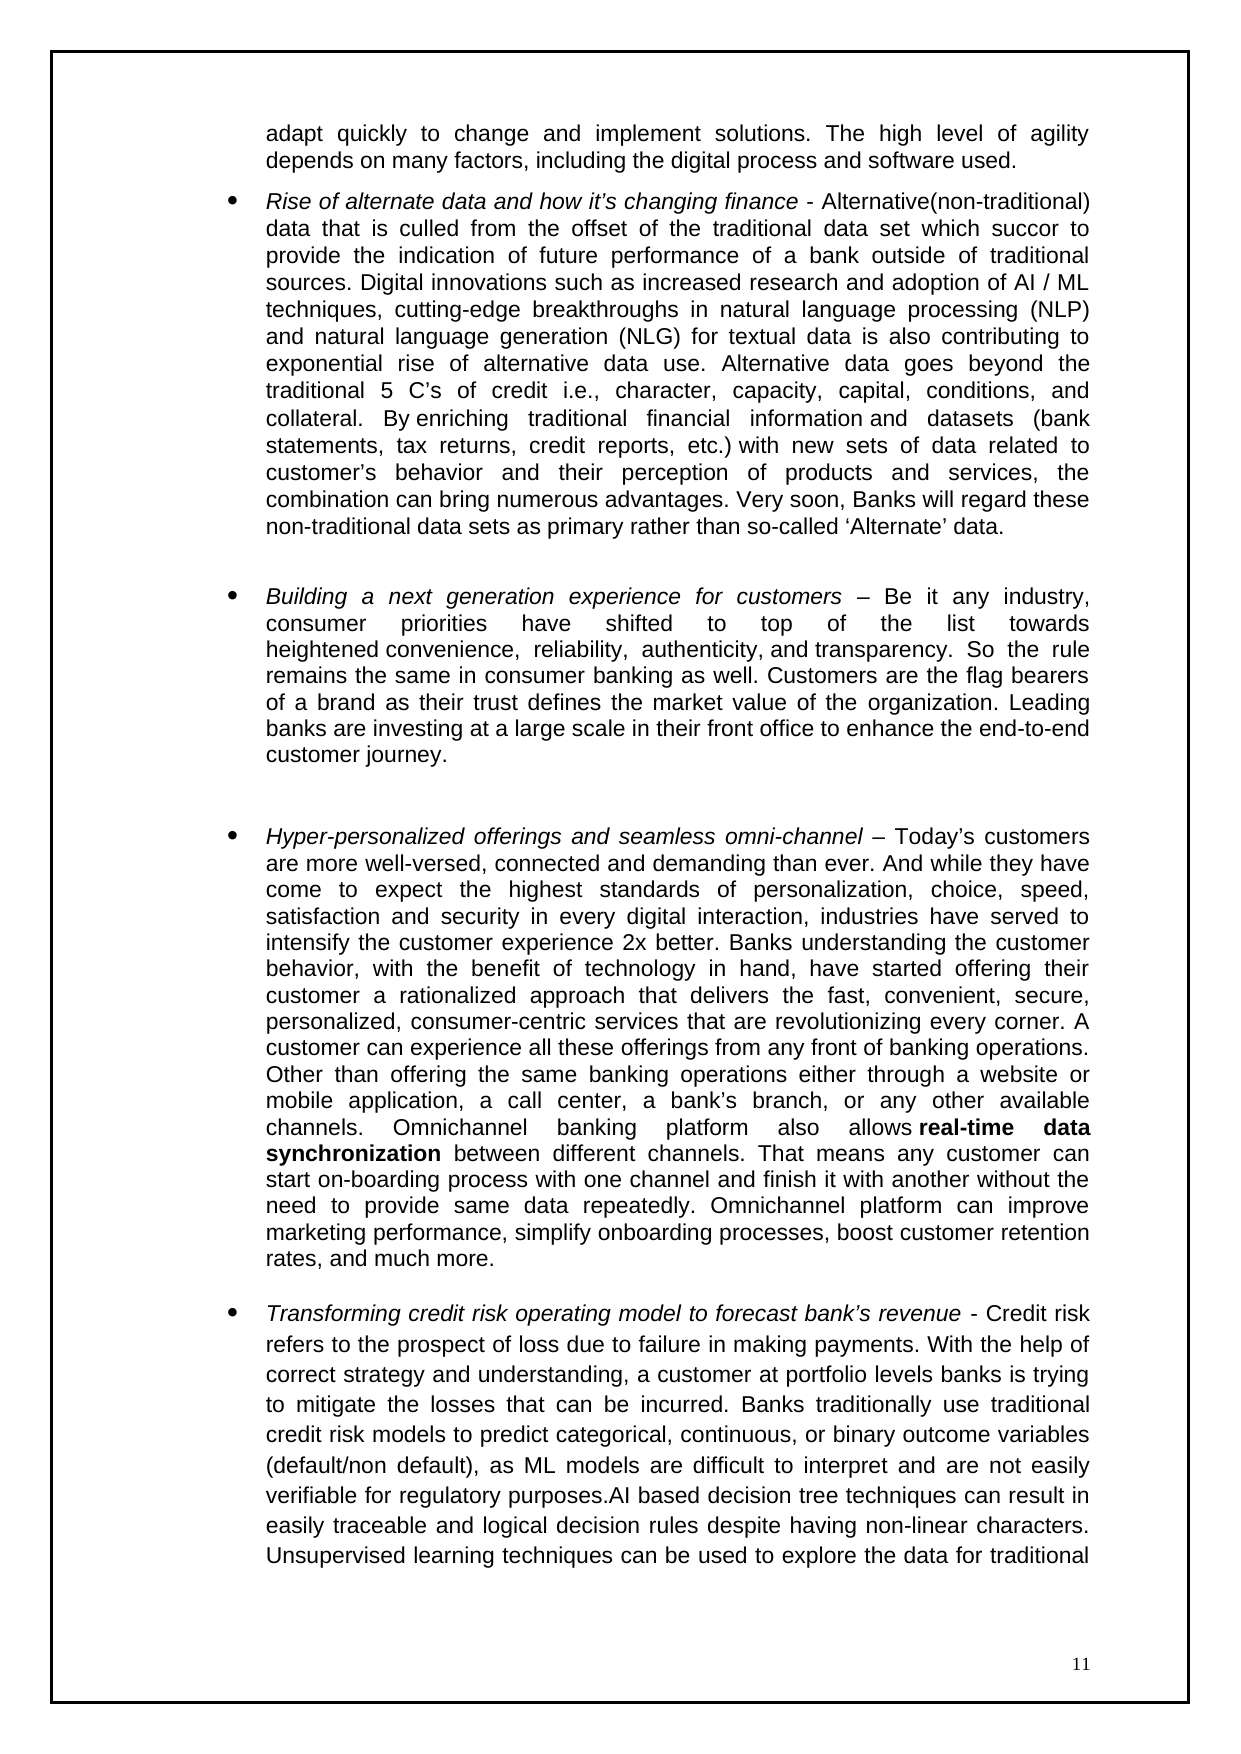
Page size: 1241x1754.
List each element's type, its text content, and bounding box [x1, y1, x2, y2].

list Rise of alternate data and how it’s changing finance - Alternative(non-traditional) data that is culled from the offset of the traditional data set which succor to provide the indication of future performance of a bank outside of traditional sources. Digital innovations such as increased research and adoption of AI / ML techniques, cutting-edge breakthroughs in natural language processing (NLP) and natural language generation (NLG) for textual data is also contributing to exponential rise of alternative data use. Alternative data goes beyond the traditional 5 C’s of credit i.e., character, capacity, capital, conditions, and collateral. By enriching traditional financial information and datasets (bank statements, tax returns, credit reports, etc.) with new sets of data related to customer’s behavior and their perception of products and services, the combination can bring numerous advantages. Very soon, Banks will regard these non-traditional data sets as primary rather than so-called ‘Alternate’ data. [228, 188, 1090, 540]
list Building a next generation experience for customers – Be it any industry, consumer priorities have shifted to top of the list towards heightened convenience, reliability, authenticity, and transparency. So the rule remains the same in consumer banking as well. Customers are the flag bearers of a brand as their trust defines the market value of the organization. Leading banks are investing at a large scale in their front office to enhance the end-to-end customer journey. [228, 583, 1090, 768]
list Hyper-personalized offerings and seamless omni-channel – Today’s customers are more well-versed, connected and demanding than ever. And while they have come to expect the highest standards of personalization, choice, speed, satisfaction and security in every digital interaction, industries have served to intensify the customer experience 2x better. Banks understanding the customer behavior, with the benefit of technology in hand, have started offering their customer a rationalized approach that delivers the fast, convenient, secure, personalized, consumer-centric services that are revolutionizing every corner. A customer can experience all these offerings from any front of banking operations. Other than offering the same banking operations either through a website or mobile application, a call center, a bank’s branch, or any other available channels. Omnichannel banking platform also allows real-time data synchronization between different channels. That means any customer can start on-boarding process with one channel and finish it with another without the need to provide same data repeatedly. Omnichannel platform can improve marketing performance, simplify onboarding processes, boost customer retention rates, and much more. [228, 823, 1090, 1272]
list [228, 1300, 1090, 1568]
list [228, 120, 1090, 174]
